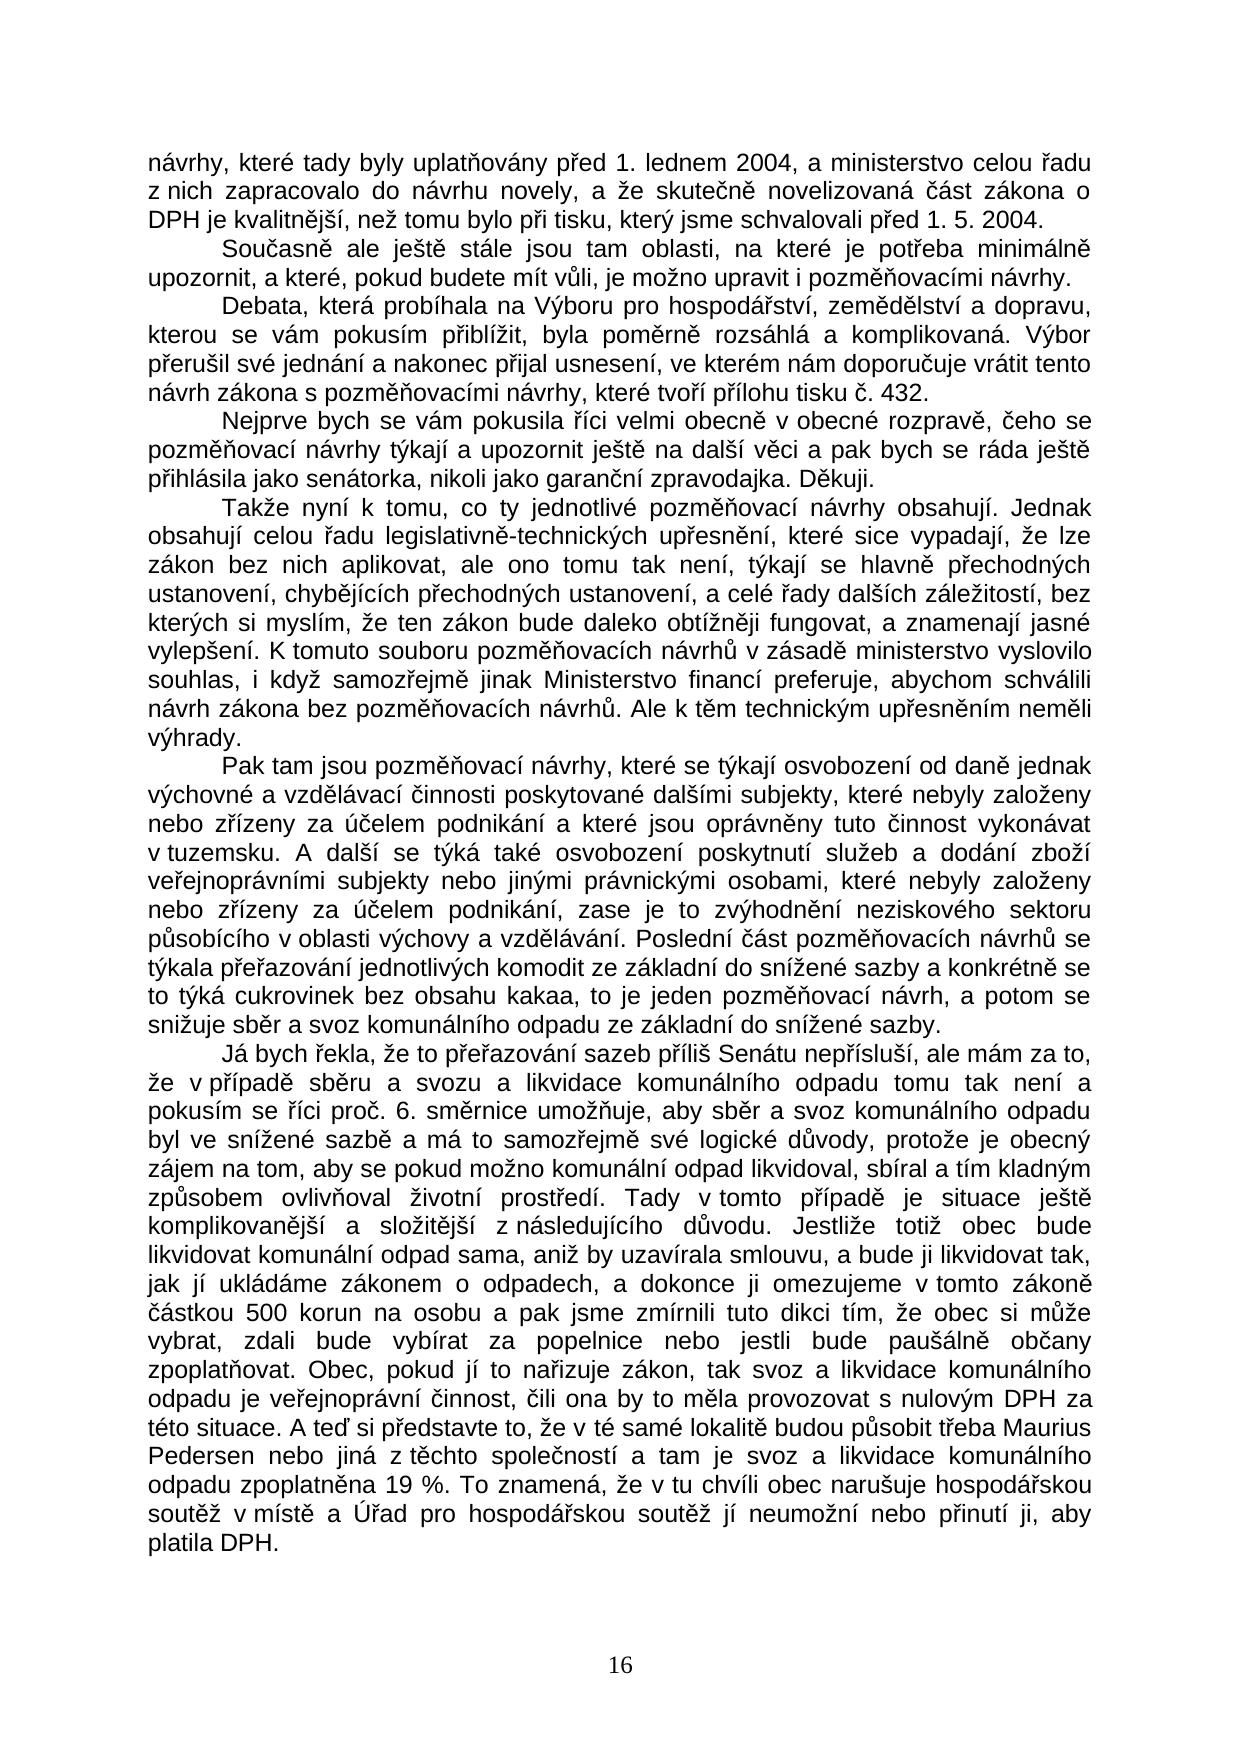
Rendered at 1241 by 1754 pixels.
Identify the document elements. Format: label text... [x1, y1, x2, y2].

text Pak tam jsou pozměňovací návrhy, které se týkají osvobození od daně jednak výchovné a vzdělávací činnosti poskytované dalšími subjekty, které nebyly založeny nebo zřízeny za účelem podnikání a které jsou oprávněny tuto činnost vykonávat v tuzemsku. A další se týká také osvobození poskytnutí služeb a dodání zboží veřejnoprávními subjekty nebo jinými právnickými osobami, které nebyly založeny nebo zřízeny za účelem podnikání, zase je to zvýhodnění neziskového sektoru působícího v oblasti výchovy a vzdělávání. Poslední část pozměňovacích návrhů se týkala přeřazování jednotlivých komodit ze základní do snížené sazby a konkrétně se to týká cukrovinek bez obsahu kakaa, to je jeden pozměňovací návrh, a potom se snižuje sběr a svoz komunálního odpadu ze základní do snížené sazby. [148, 751, 1093, 1039]
text Debata, která probíhala na Výboru pro hospodářství, zemědělství a dopravu, kterou se vám pokusím přiblížit, byla poměrně rozsáhlá a komplikovaná. Výbor přerušil své jednání a nakonec přijal usnesení, ve kterém nám doporučuje vrátit tento návrh zákona s pozměňovacími návrhy, které tvoří přílohu tisku č. 432. [148, 291, 1093, 406]
text Takže nyní k tomu, co ty jednotlivé pozměňovací návrhy obsahují. Jednak obsahují celou řadu legislativně-technických upřesnění, které sice vypadají, že lze zákon bez nich aplikovat, ale ono tomu tak není, týkají se hlavně přechodných ustanovení, chybějících přechodných ustanovení, a celé řady dalších záležitostí, bez kterých si myslím, že ten zákon bude daleko obtížněji fungovat, a znamenají jasné vylepšení. K tomuto souboru pozměňovacích návrhů v zásadě ministerstvo vyslovilo souhlas, i když samozřejmě jinak Ministerstvo financí preferuje, abychom schválili návrh zákona bez pozměňovacích návrhů. Ale k těm technickým upřesněním neměli výhrady. [148, 493, 1093, 751]
text Nejprve bych se vám pokusila říci velmi obecně v obecné rozpravě, čeho se pozměňovací návrhy týkají a upozornit ještě na další věci a pak bych se ráda ještě přihlásila jako senátorka, nikoli jako garanční zpravodajka. Děkuji. [148, 406, 1093, 493]
text Já bych řekla, že to přeřazování sazeb příliš Senátu nepřísluší, ale mám za to, že v případě sběru a svozu a likvidace komunálního odpadu tomu tak není a pokusím se říci proč. 6. směrnice umožňuje, aby sběr a svoz komunálního odpadu byl ve snížené sazbě a má to samozřejmě své logické důvody, protože je obecný zájem na tom, aby se pokud možno komunální odpad likvidoval, sbíral a tím kladným způsobem ovlivňoval životní prostředí. Tady v tomto případě je situace ještě komplikovanější a složitější z následujícího důvodu. Jestliže totiž obec bude likvidovat komunální odpad sama, aniž by uzavírala smlouvu, a bude ji likvidovat tak, jak jí ukládáme zákonem o odpadech, a dokonce ji omezujeme v tomto zákoně částkou 500 korun na osobu a pak jsme zmírnili tuto dikci tím, že obec si může vybrat, zdali bude vybírat za popelnice nebo jestli bude paušálně občany zpoplatňovat. Obec, pokud jí to nařizuje zákon, tak svoz a likvidace komunálního odpadu je veřejnoprávní činnost, čili ona by to měla provozovat s nulovým DPH za této situace. A teď si představte to, že v té samé lokalitě budou působit třeba Maurius Pedersen nebo jiná z těchto společností a tam je svoz a likvidace komunálního odpadu zpoplatněna 19 %. To znamená, že v tu chvíli obec narušuje hospodářskou soutěž v místě a Úřad pro hospodářskou soutěž jí neumožní nebo přinutí ji, aby platila DPH. [148, 1039, 1093, 1556]
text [148, 148, 1093, 234]
text Současně ale ještě stále jsou tam oblasti, na které je potřeba minimálně upozornit, a které, pokud budete mít vůli, je možno upravit i pozměňovacími návrhy. [148, 234, 1093, 291]
